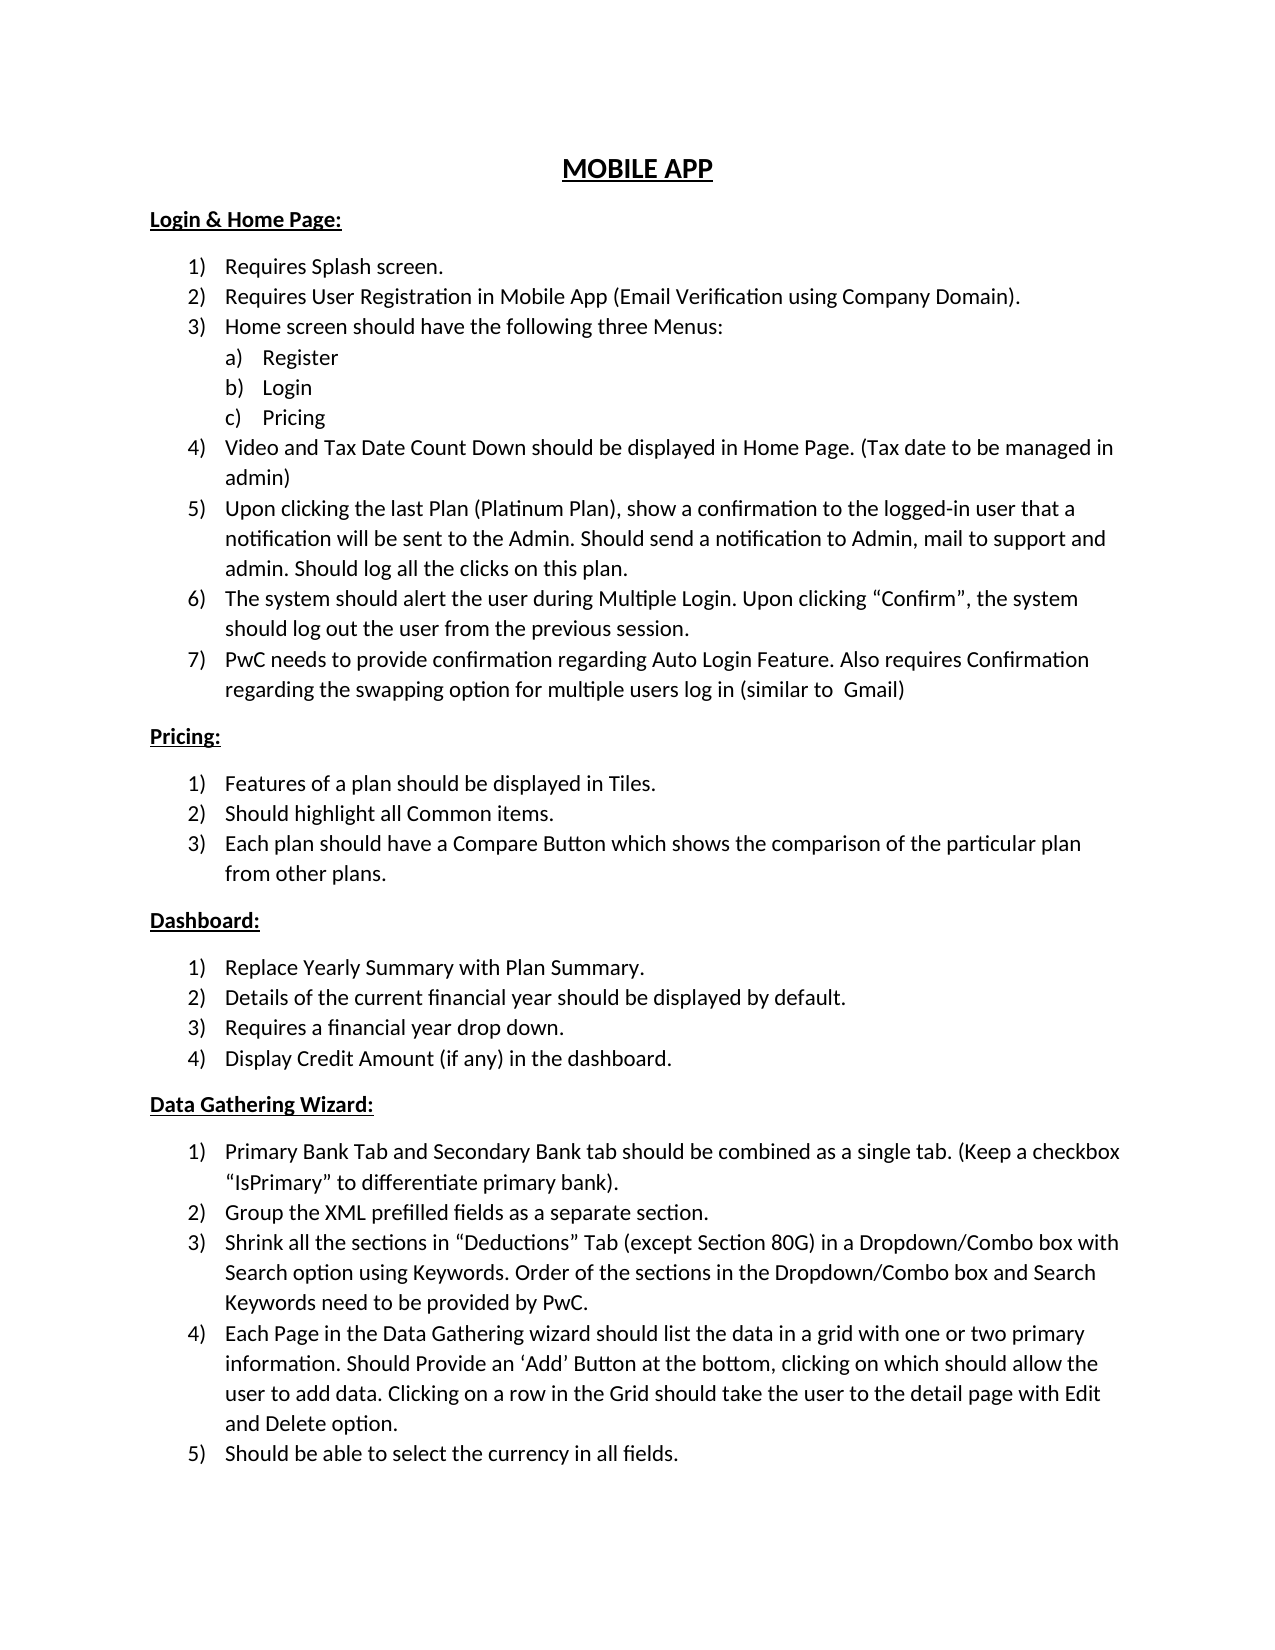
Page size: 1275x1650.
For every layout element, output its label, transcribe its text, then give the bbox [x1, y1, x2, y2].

list The system should alert the user during Multiple Login. Upon clicking “Confirm”, the system should log out the user from the previous session. [187, 584, 1125, 642]
list Features of a plan should be displayed in Tiles. [187, 769, 1125, 797]
list Each plan should have a Compare Button which shows the comparison of the particular plan from other plans. [187, 829, 1125, 887]
list Requires Splash screen. [187, 252, 1125, 280]
list Should be able to select the currency in all fields. [187, 1439, 1125, 1467]
list PwC needs to provide confirmation regarding Auto Login Feature. Also requires Confirmation regarding the swapping option for multiple users log in (similar to Gmail) [187, 645, 1125, 703]
list Requires a financial year drop down. [187, 1013, 1125, 1041]
text Dashboard: [150, 906, 1125, 934]
list Login [225, 373, 1125, 401]
list Replace Yearly Summary with Plan Summary. [187, 953, 1125, 981]
list Register [225, 343, 1125, 371]
list Group the XML prefilled fields as a separate section. [187, 1198, 1125, 1226]
list Pricing [225, 403, 1125, 431]
list Video and Tax Date Count Down should be displayed in Home Page. (Tax date to be managed in admin) [187, 433, 1125, 491]
list Each Page in the Data Gathering wizard should list the data in a grid with one or two primary information. Should Provide an ‘Add’ Button at the bottom, clicking on which should allow the user to add data. Clicking on a row in the Grid should take the user to the detail page with Edit and Delete option. [187, 1319, 1125, 1437]
list Primary Bank Tab and Secondary Bank tab should be combined as a single tab. (Keep a checkbox “IsPrimary” to differentiate primary bank). [187, 1137, 1125, 1196]
list Should highlight all Common items. [187, 799, 1125, 827]
list Shrink all the sections in “Deductions” Tab (except Section 80G) in a Dropdown/Combo box with Search option using Keywords. Order of the sections in the Dropdown/Combo box and Search Keywords need to be provided by PwC. [187, 1228, 1125, 1316]
list Upon clicking the last Plan (Platinum Plan), show a confirmation to the logged-in user that a notification will be sent to the Admin. Should send a notification to Admin, mail to support and admin. Should log all the clicks on this plan. [187, 494, 1125, 582]
text MOBILE APP [150, 150, 1125, 186]
text Pricing: [150, 722, 1125, 750]
text Data Gathering Wizard: [150, 1091, 1125, 1118]
list Details of the current financial year should be displayed by default. [187, 983, 1125, 1011]
list Home screen should have the following three Menus: [187, 312, 1125, 340]
list Requires User Registration in Mobile App (Email Verification using Company Domain). [187, 282, 1125, 310]
text Login & Home Page: [150, 205, 1125, 233]
list Display Credit Amount (if any) in the dashboard. [187, 1044, 1125, 1072]
